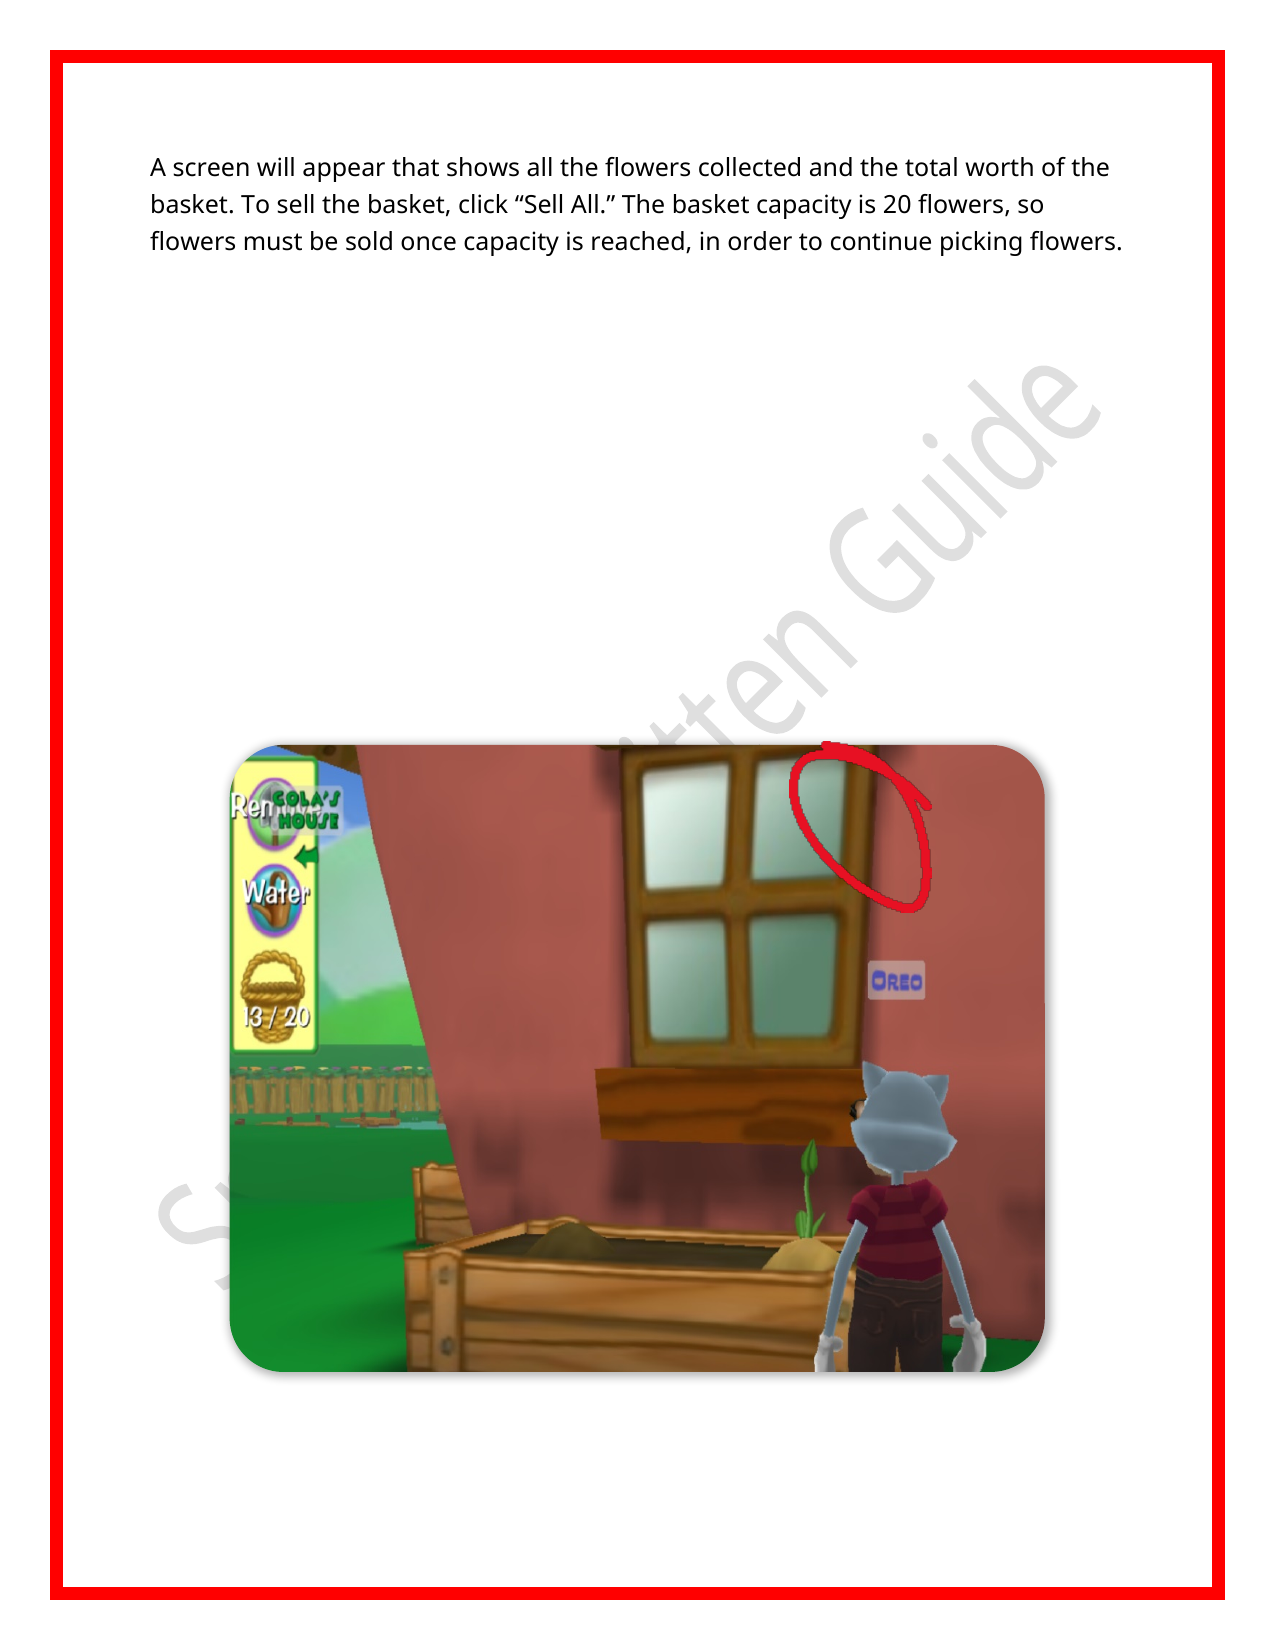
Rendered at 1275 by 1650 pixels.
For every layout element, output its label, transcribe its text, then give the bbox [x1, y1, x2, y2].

text A screen will appear that shows all the flowers collected and the total worth of the basket. To sell the basket, click “Sell All.” The basket capacity is 20 flowers, so flowers must be sold once capacity is reached, in order to continue picking flowers. [150, 150, 1125, 258]
picture [229, 741, 1045, 1372]
